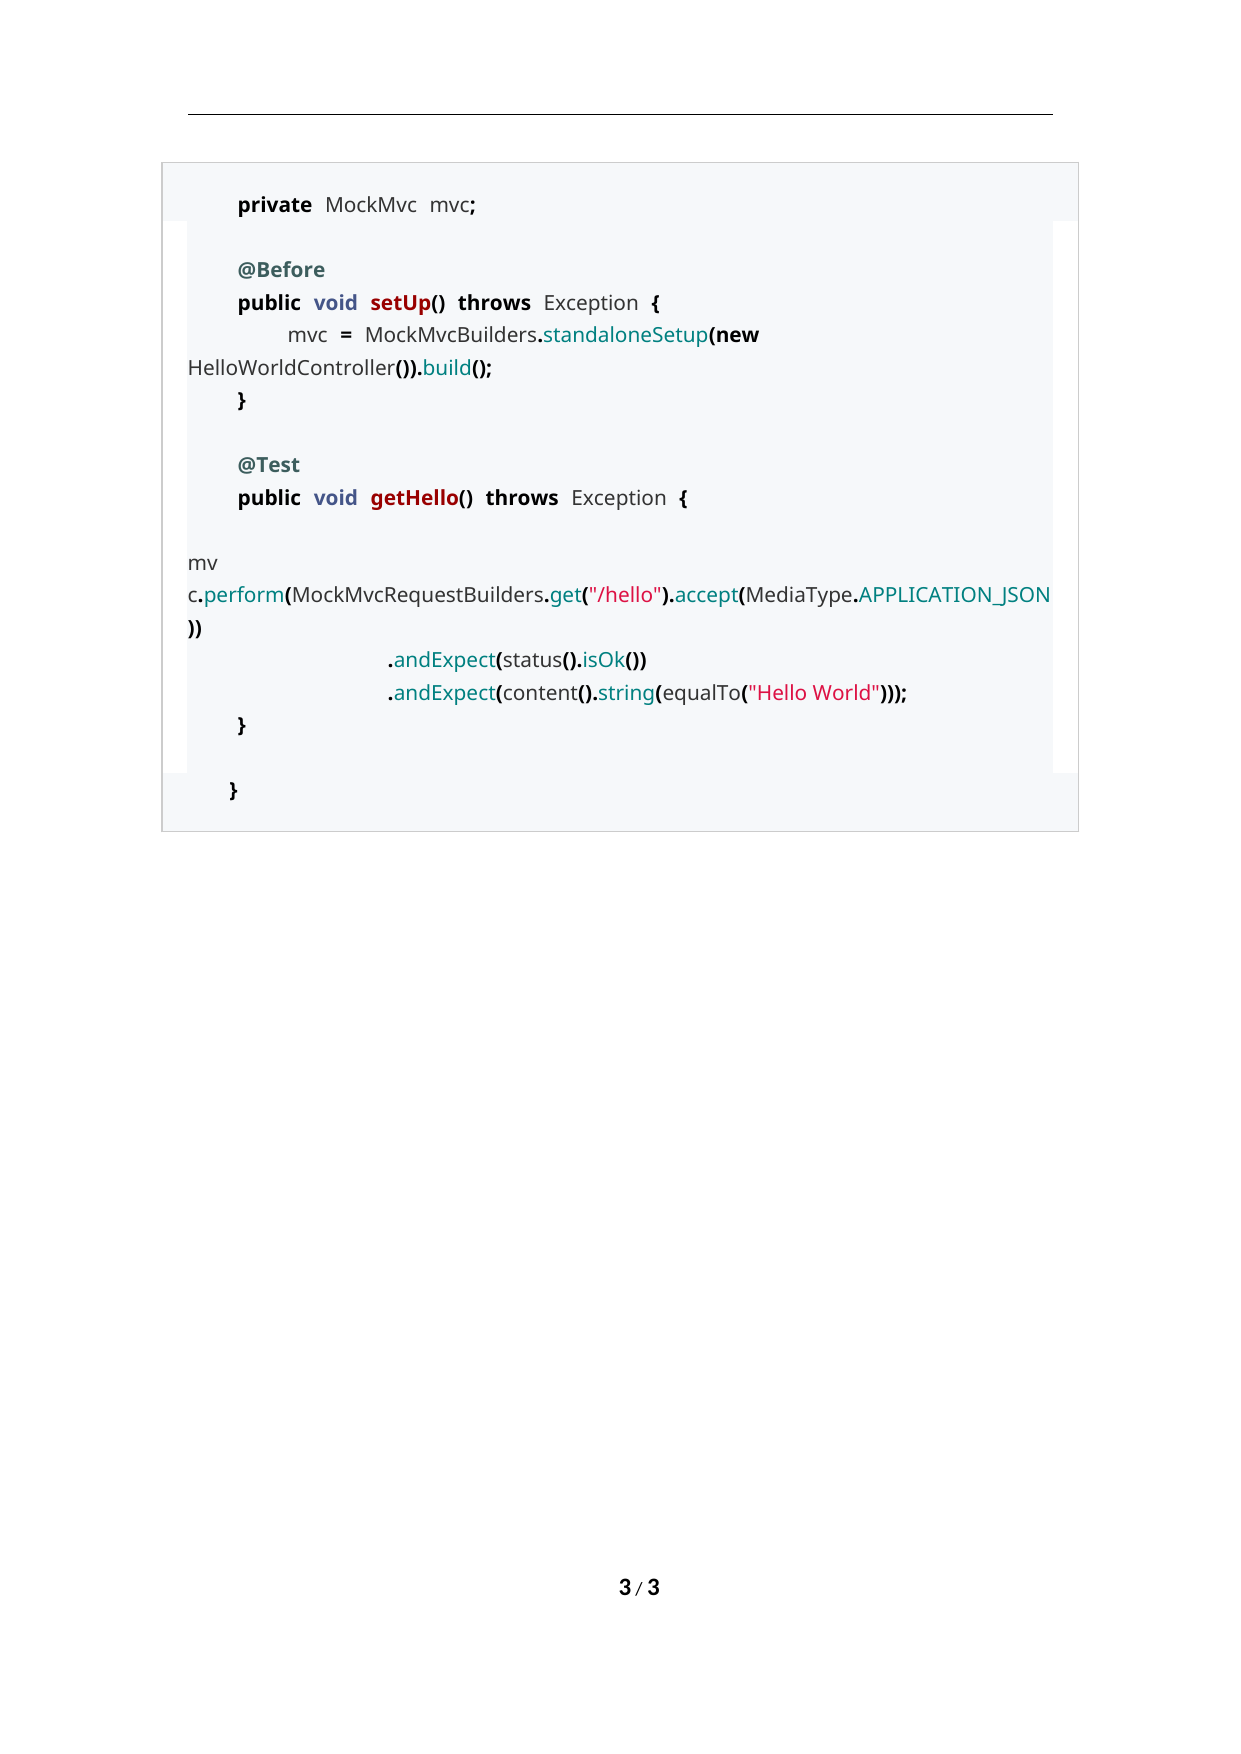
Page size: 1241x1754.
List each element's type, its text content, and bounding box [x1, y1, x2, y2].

text } [187, 708, 1053, 741]
text .andExpect(status().isOk()) [187, 643, 1053, 676]
text mvc.perform(MockMvcRequestBuilders.get("/hello").accept(MediaType.APPLICATION_JSON)) [187, 513, 1053, 643]
text mvc = MockMvcBuilders.standaloneSetup(new HelloWorldController()).build(); [187, 318, 1053, 383]
text public void setUp() throws Exception { [187, 286, 1053, 318]
text private MockMvc mvc; [163, 163, 1078, 221]
text public void getHello() throws Exception { [187, 481, 1053, 513]
text } [163, 747, 1078, 831]
text @Before [187, 253, 1053, 286]
text @Test [187, 448, 1053, 481]
text } [187, 383, 1053, 416]
text .andExpect(content().string(equalTo("Hello World"))); [187, 676, 1053, 708]
